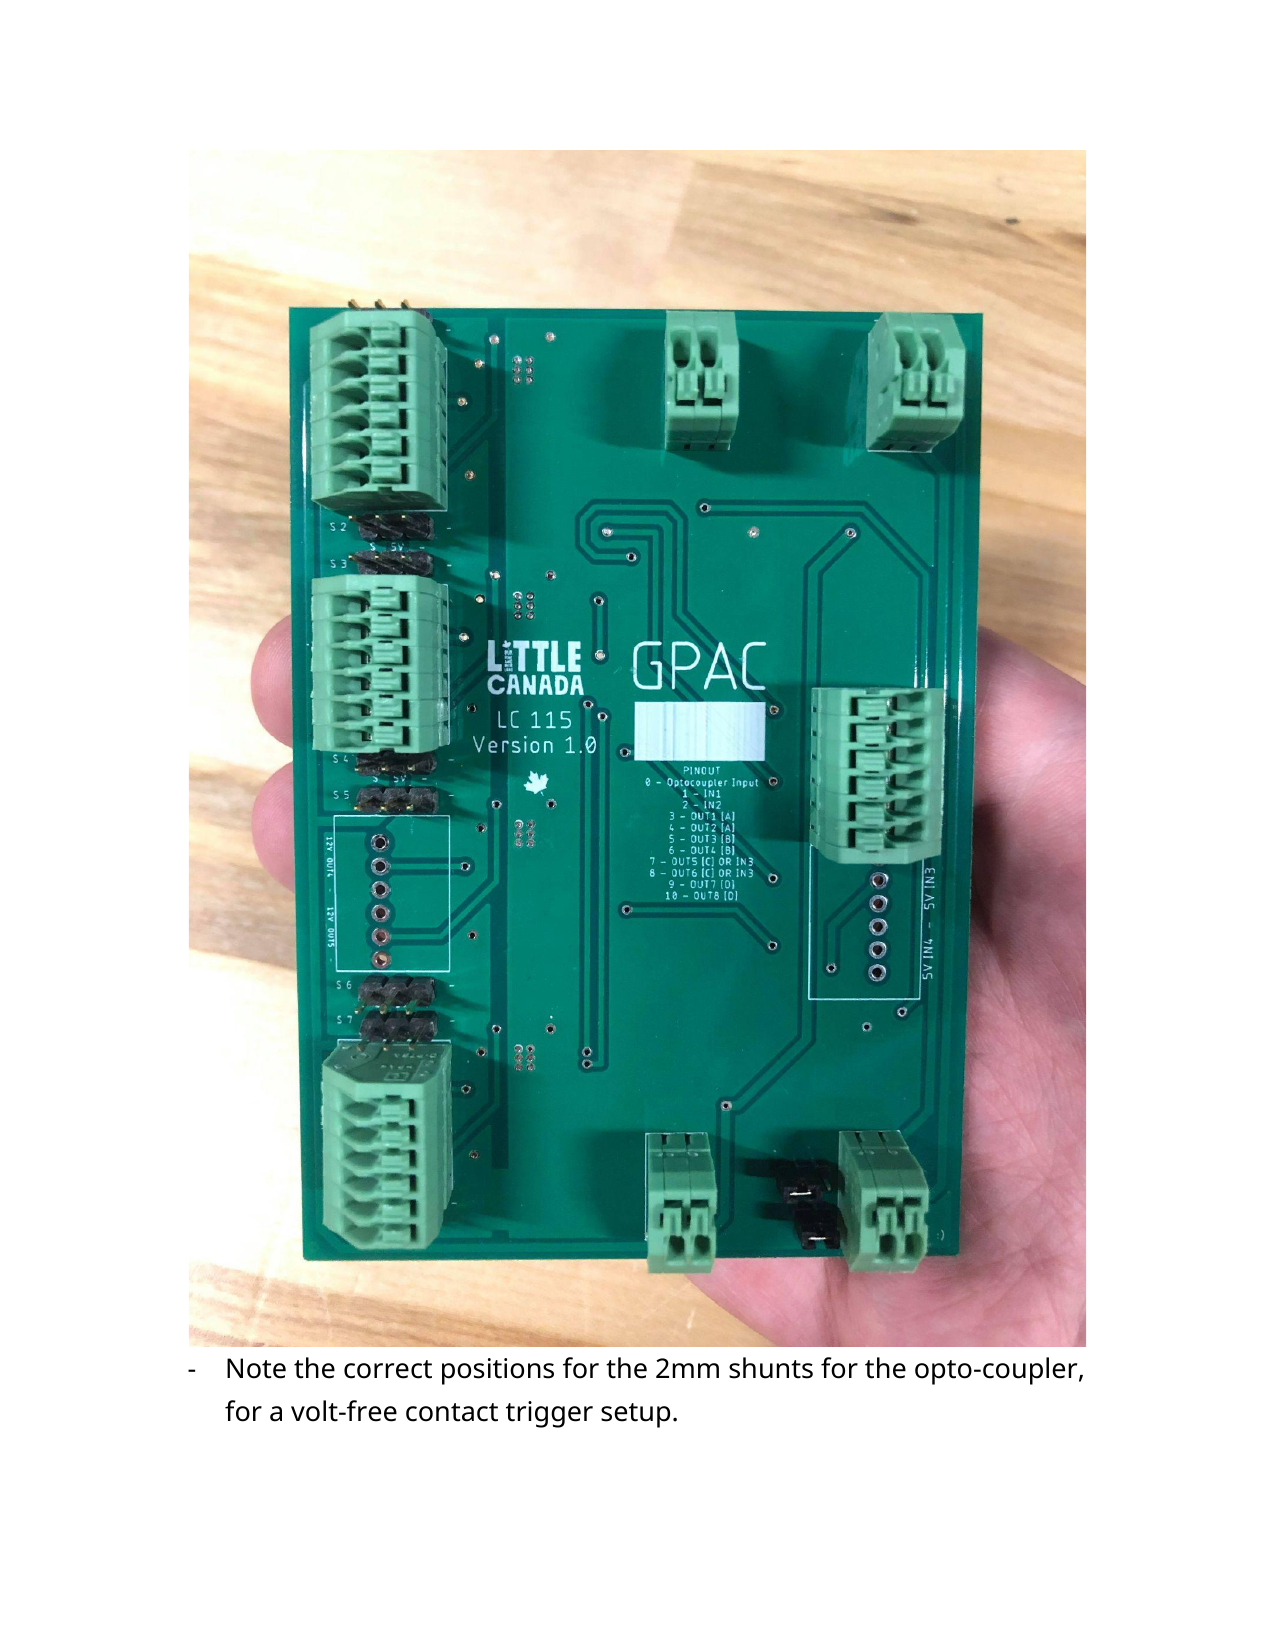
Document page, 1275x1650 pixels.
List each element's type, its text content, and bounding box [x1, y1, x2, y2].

list Note the correct positions for the 2mm shunts for the opto-coupler, for a volt-free contact trigger setup. [187, 1350, 1125, 1429]
picture [188, 150, 1087, 1347]
